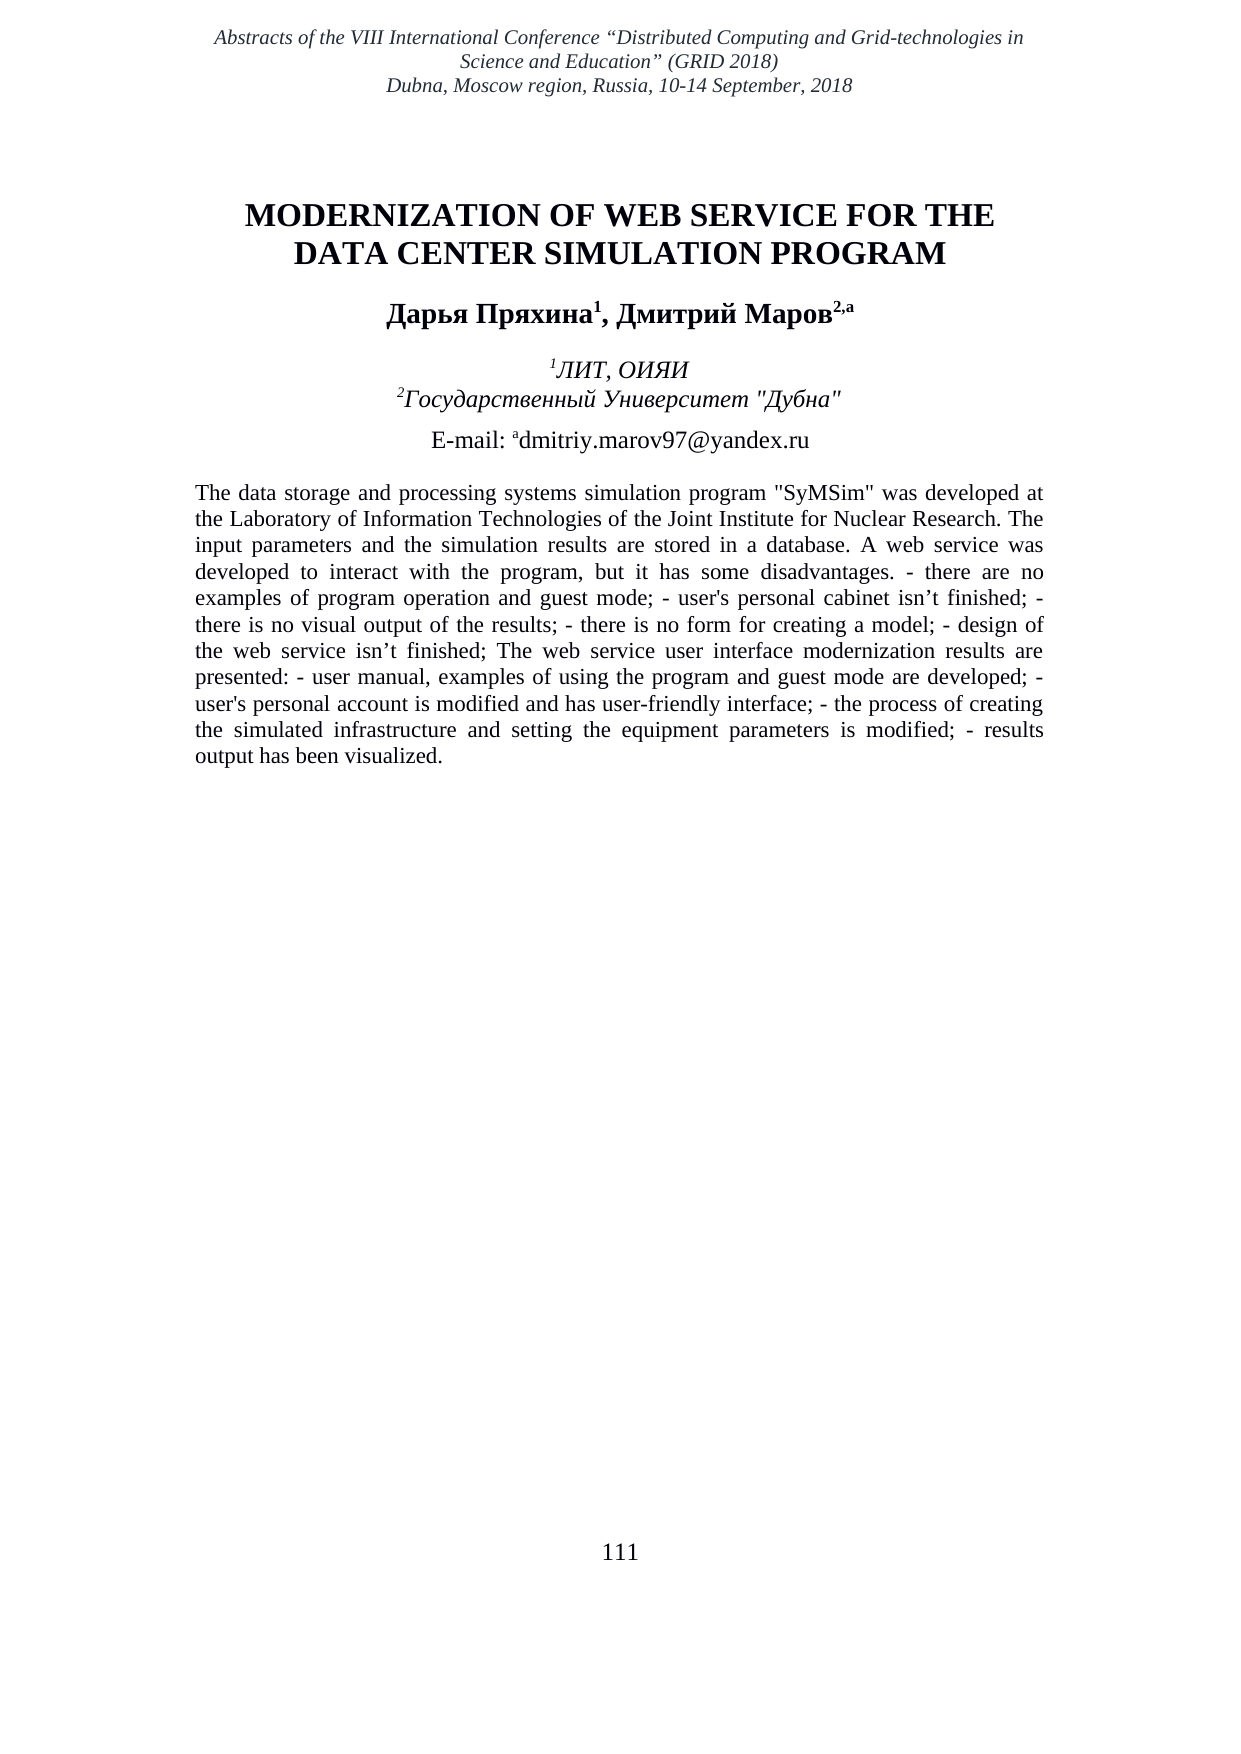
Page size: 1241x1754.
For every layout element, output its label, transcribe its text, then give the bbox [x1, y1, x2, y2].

text The data storage and processing systems simulation program "SyMSim" was developed at the Laboratory of Information Technologies of the Joint Institute for Nuclear Research. The input parameters and the simulation results are stored in a database. A web service was developed to interact with the program, but it has some disadvantages. - there are no examples of program operation and guest mode; - user's personal cabinet isn’t finished; - there is no visual output of the results; - there is no form for creating a model; - design of the web service isn’t finished; The web service user interface modernization results are presented: - user manual, examples of using the program and guest mode are developed; - user's personal account is modified and has user-friendly interface; - the process of creating the simulated infrastructure and setting the equipment parameters is modified; - results output has been visualized. [195, 479, 1045, 769]
text Дарья Пряхина1, Дмитрий Маров2,a [195, 297, 1045, 330]
title MODERNIZATION OF WEB SERVICE FOR THE DATA CENTER SIMULATION PROGRAM [195, 195, 1045, 272]
text 1ЛИТ, ОИЯИ [195, 355, 1045, 384]
text 2Государственный Университет "Дубна" [195, 384, 1045, 413]
text E-mail: admitriy.marov97@yandex.ru [195, 425, 1045, 454]
